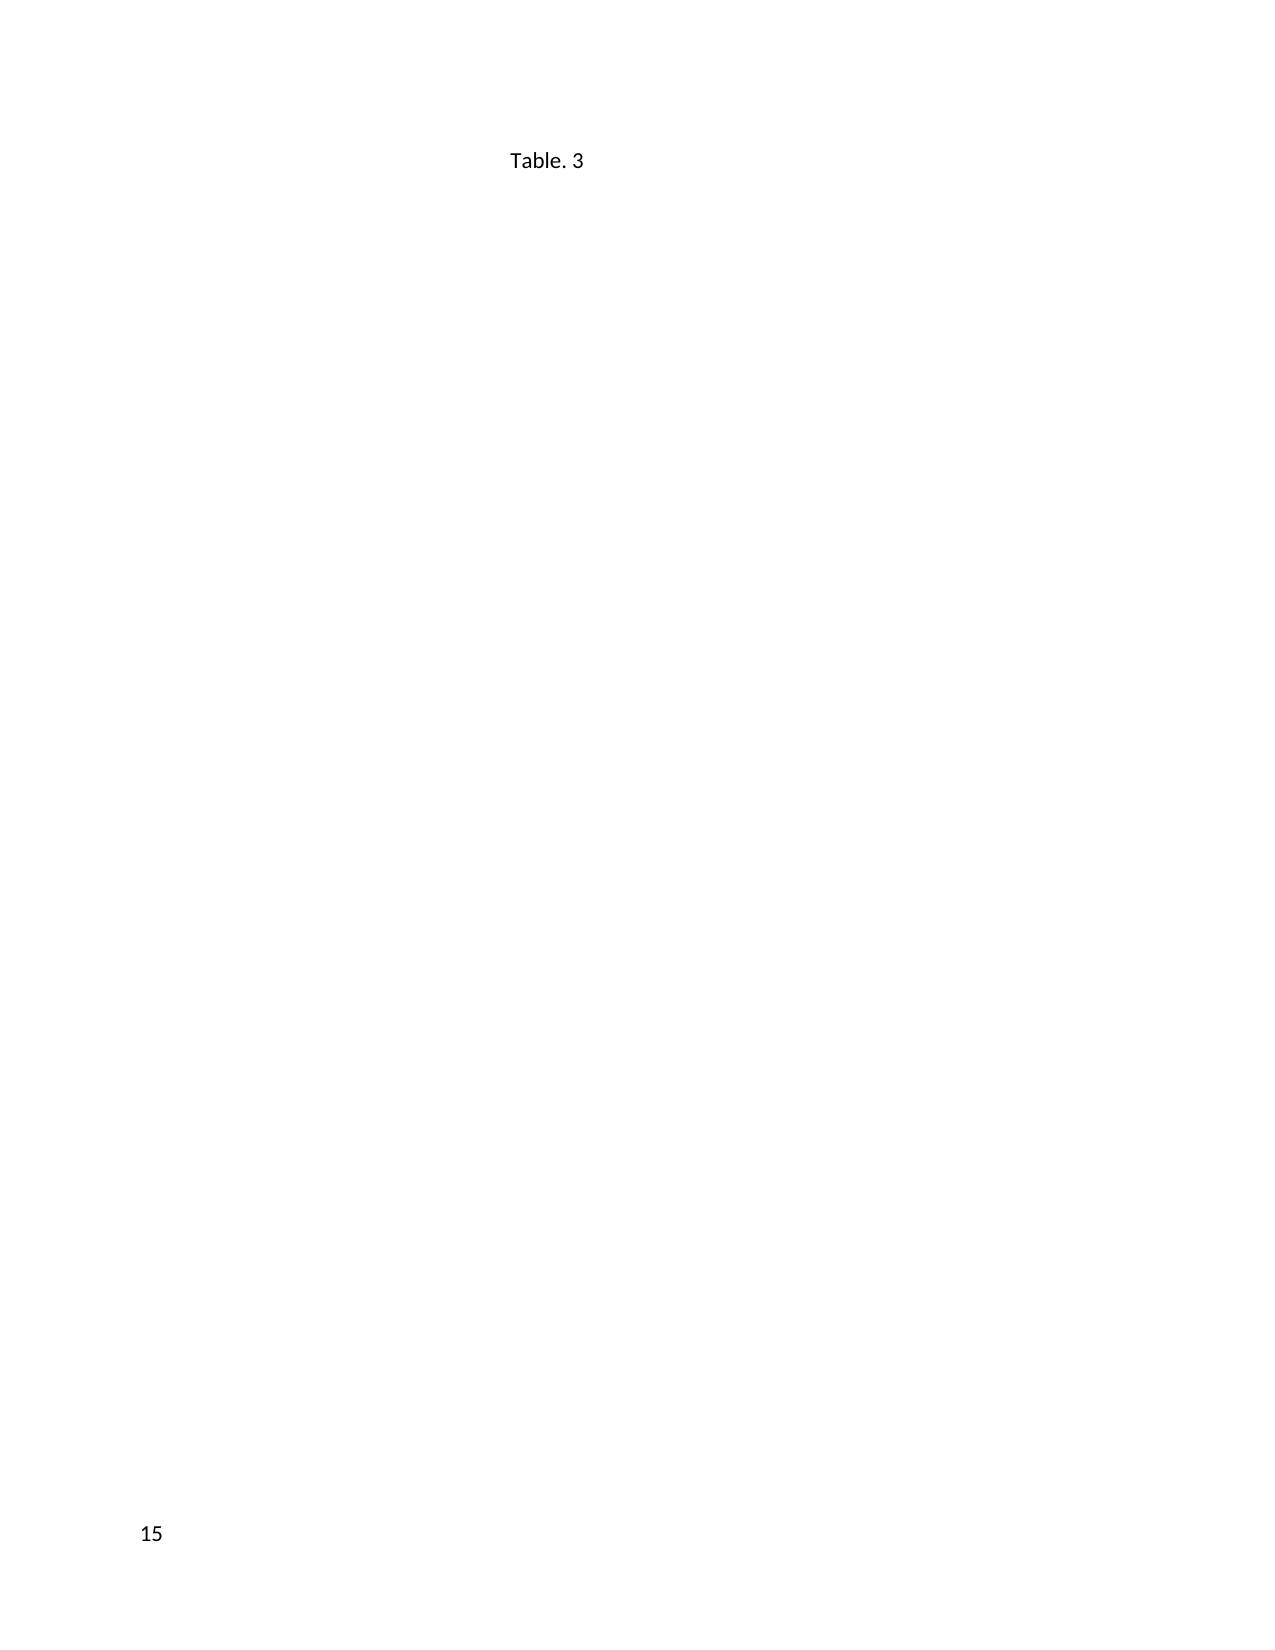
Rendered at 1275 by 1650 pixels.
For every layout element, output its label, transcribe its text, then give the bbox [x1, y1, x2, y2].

text Table. 3 [139, 146, 1192, 174]
